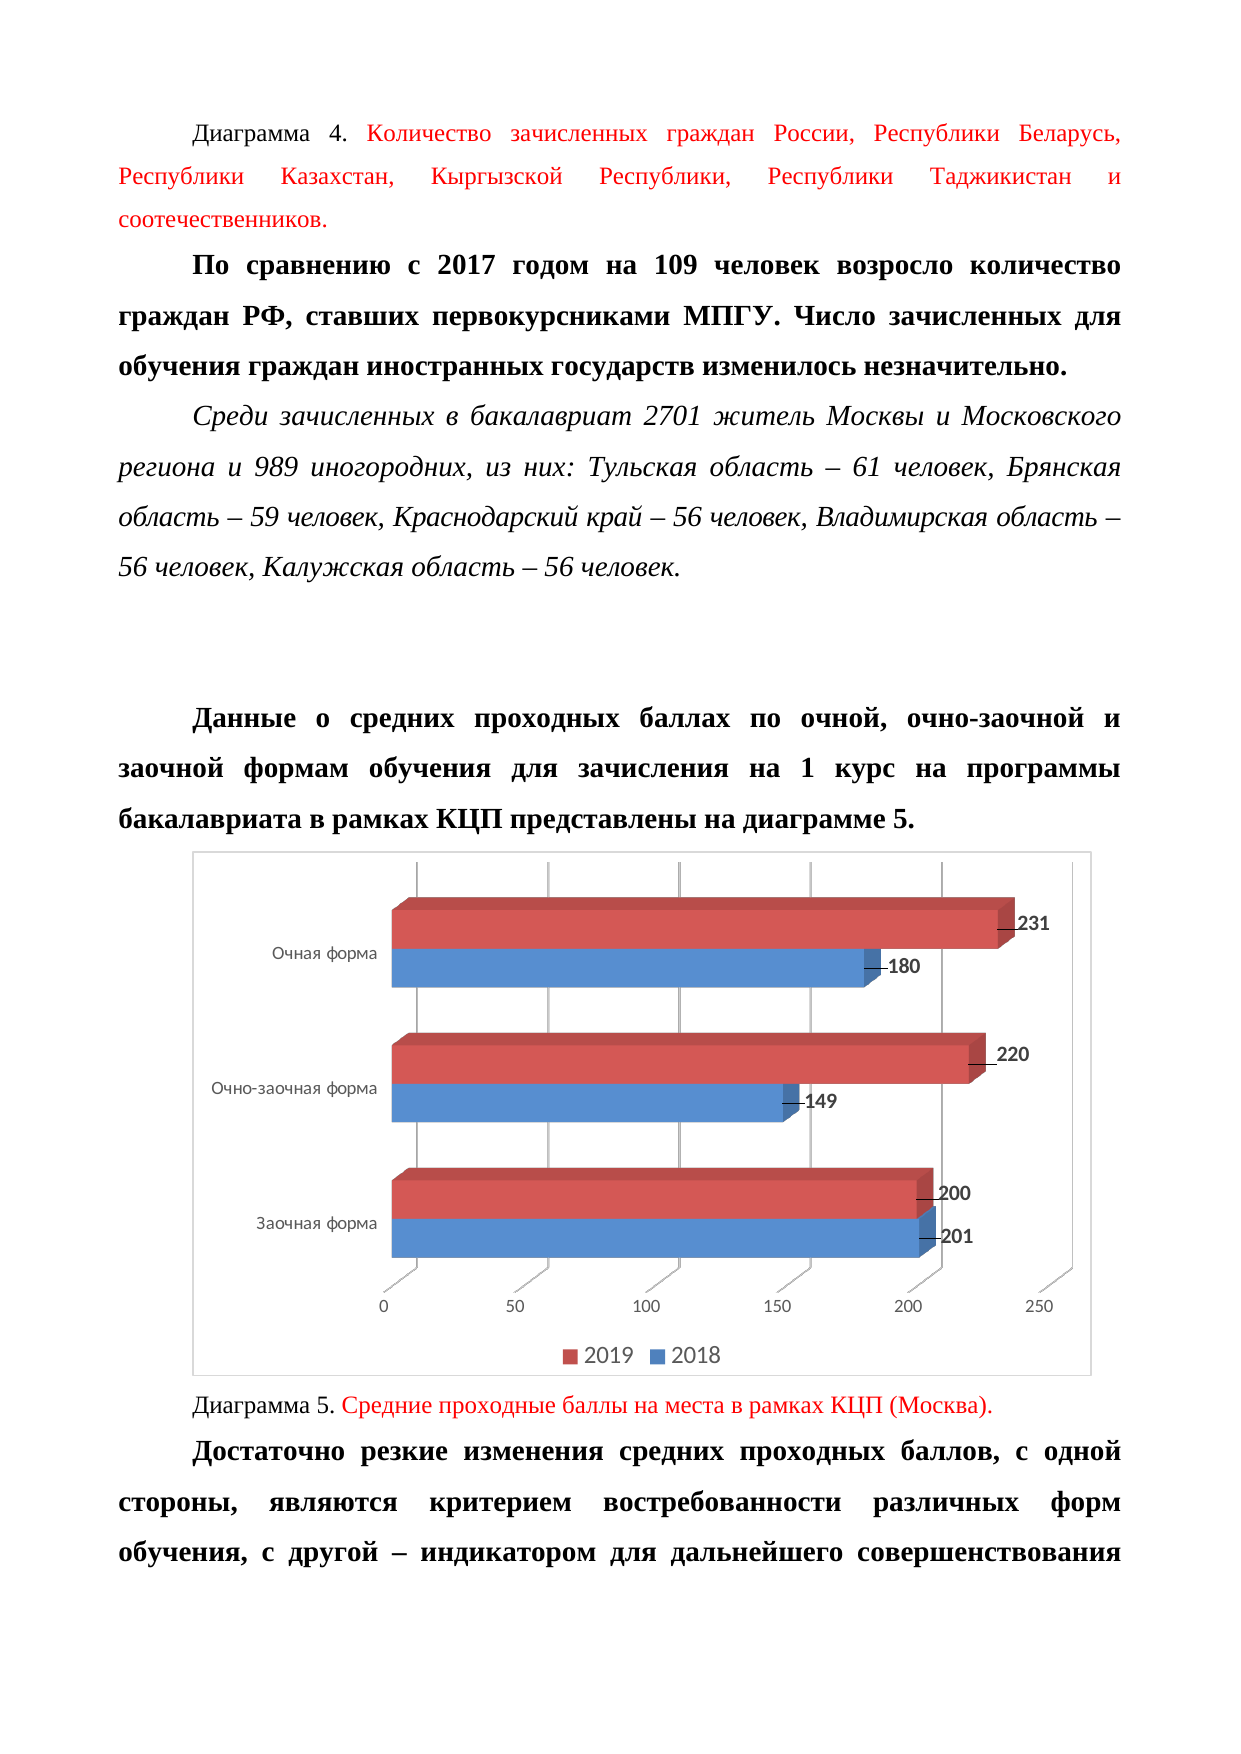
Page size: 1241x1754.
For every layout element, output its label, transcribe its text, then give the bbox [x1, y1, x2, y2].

text Данные о средних проходных баллах по очной, очно-заочной и заочной формам обучения для зачисления на 1 курс на программы бакалавриата в рамках КЦП представлены на диаграмме 5. [118, 700, 1122, 834]
text Диаграмма 5. Средние проходные баллы на места в рамках КЦП (Москва). [118, 1390, 1122, 1419]
text Диаграмма 4. Количество зачисленных граждан России, Республики Беларусь, Республики Казахстан, Кыргызской Республики, Республики Таджикистан и соотечественников. [118, 118, 1122, 233]
text По сравнению с 2017 годом на 109 человек возросло количество граждан РФ, ставших первокурсниками МПГУ. Число зачисленных для обучения граждан иностранных государств изменилось незначительно. [118, 247, 1122, 382]
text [118, 1433, 1122, 1567]
text Среди зачисленных в бакалавриат 2701 житель Москвы и Московского региона и 989 иногородних, из них: Тульская область – 61 человек, Брянская область – 59 человек, Краснодарский край – 56 человек, Владимирская область – 56 человек, Калужская область – 56 человек. [118, 398, 1122, 583]
